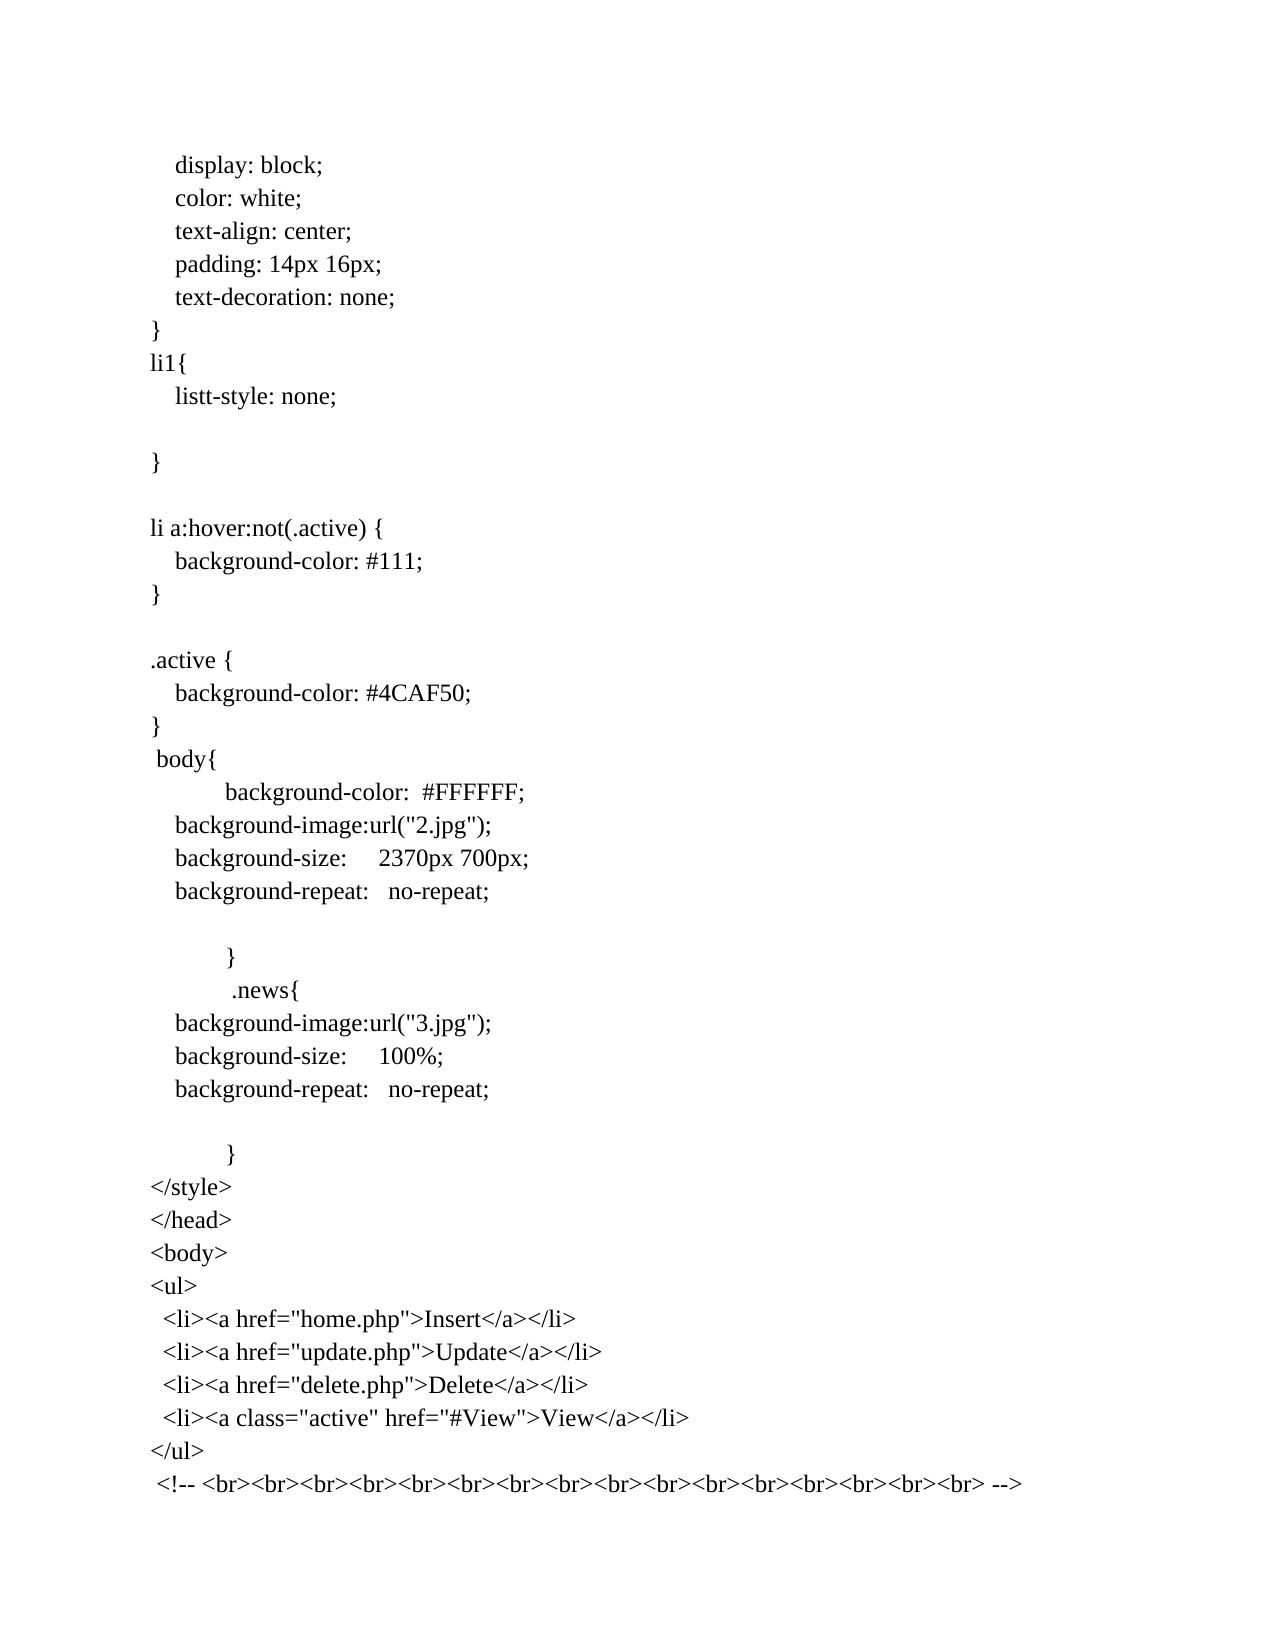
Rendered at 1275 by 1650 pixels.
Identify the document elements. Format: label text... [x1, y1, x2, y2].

text background-size: 100%; [150, 1041, 1125, 1069]
text text-decoration: none; [150, 282, 1125, 311]
text .news{ [150, 975, 1125, 1003]
text background-image:url("2.jpg"); [150, 810, 1125, 839]
text <li><a href="update.php">Update</a></li> [150, 1337, 1125, 1366]
text </head> [150, 1205, 1125, 1234]
text <!-- <br><br><br><br><br><br><br><br><br><br><br><br><br><br><br><br> --> [150, 1469, 1125, 1498]
text background-color: #111; [150, 546, 1125, 575]
text background-color: #FFFFFF; [150, 777, 1125, 806]
text display: block; [150, 150, 1125, 179]
text li a:hover:not(.active) { [150, 513, 1125, 542]
text } [150, 942, 1125, 970]
text } [150, 447, 1125, 476]
text </style> [150, 1172, 1125, 1201]
text <li><a href="home.php">Insert</a></li> [150, 1304, 1125, 1333]
text text-align: center; [150, 216, 1125, 245]
text background-size: 2370px 700px; [150, 843, 1125, 872]
text background-repeat: no-repeat; [150, 876, 1125, 905]
text background-color: #4CAF50; [150, 678, 1125, 707]
text listt-style: none; [150, 381, 1125, 410]
text } [150, 315, 1125, 344]
text } [150, 711, 1125, 740]
text body{ [150, 744, 1125, 773]
text <li><a href="delete.php">Delete</a></li> [150, 1370, 1125, 1399]
text } [150, 1139, 1125, 1168]
text padding: 14px 16px; [150, 249, 1125, 278]
text color: white; [150, 183, 1125, 212]
text <body> [150, 1238, 1125, 1267]
text background-repeat: no-repeat; [150, 1074, 1125, 1102]
text <li><a class="active" href="#View">View</a></li> [150, 1403, 1125, 1432]
text </ul> [150, 1436, 1125, 1465]
text <ul> [150, 1271, 1125, 1300]
text li1{ [150, 348, 1125, 377]
text } [150, 579, 1125, 608]
text .active { [150, 645, 1125, 674]
text background-image:url("3.jpg"); [150, 1008, 1125, 1036]
